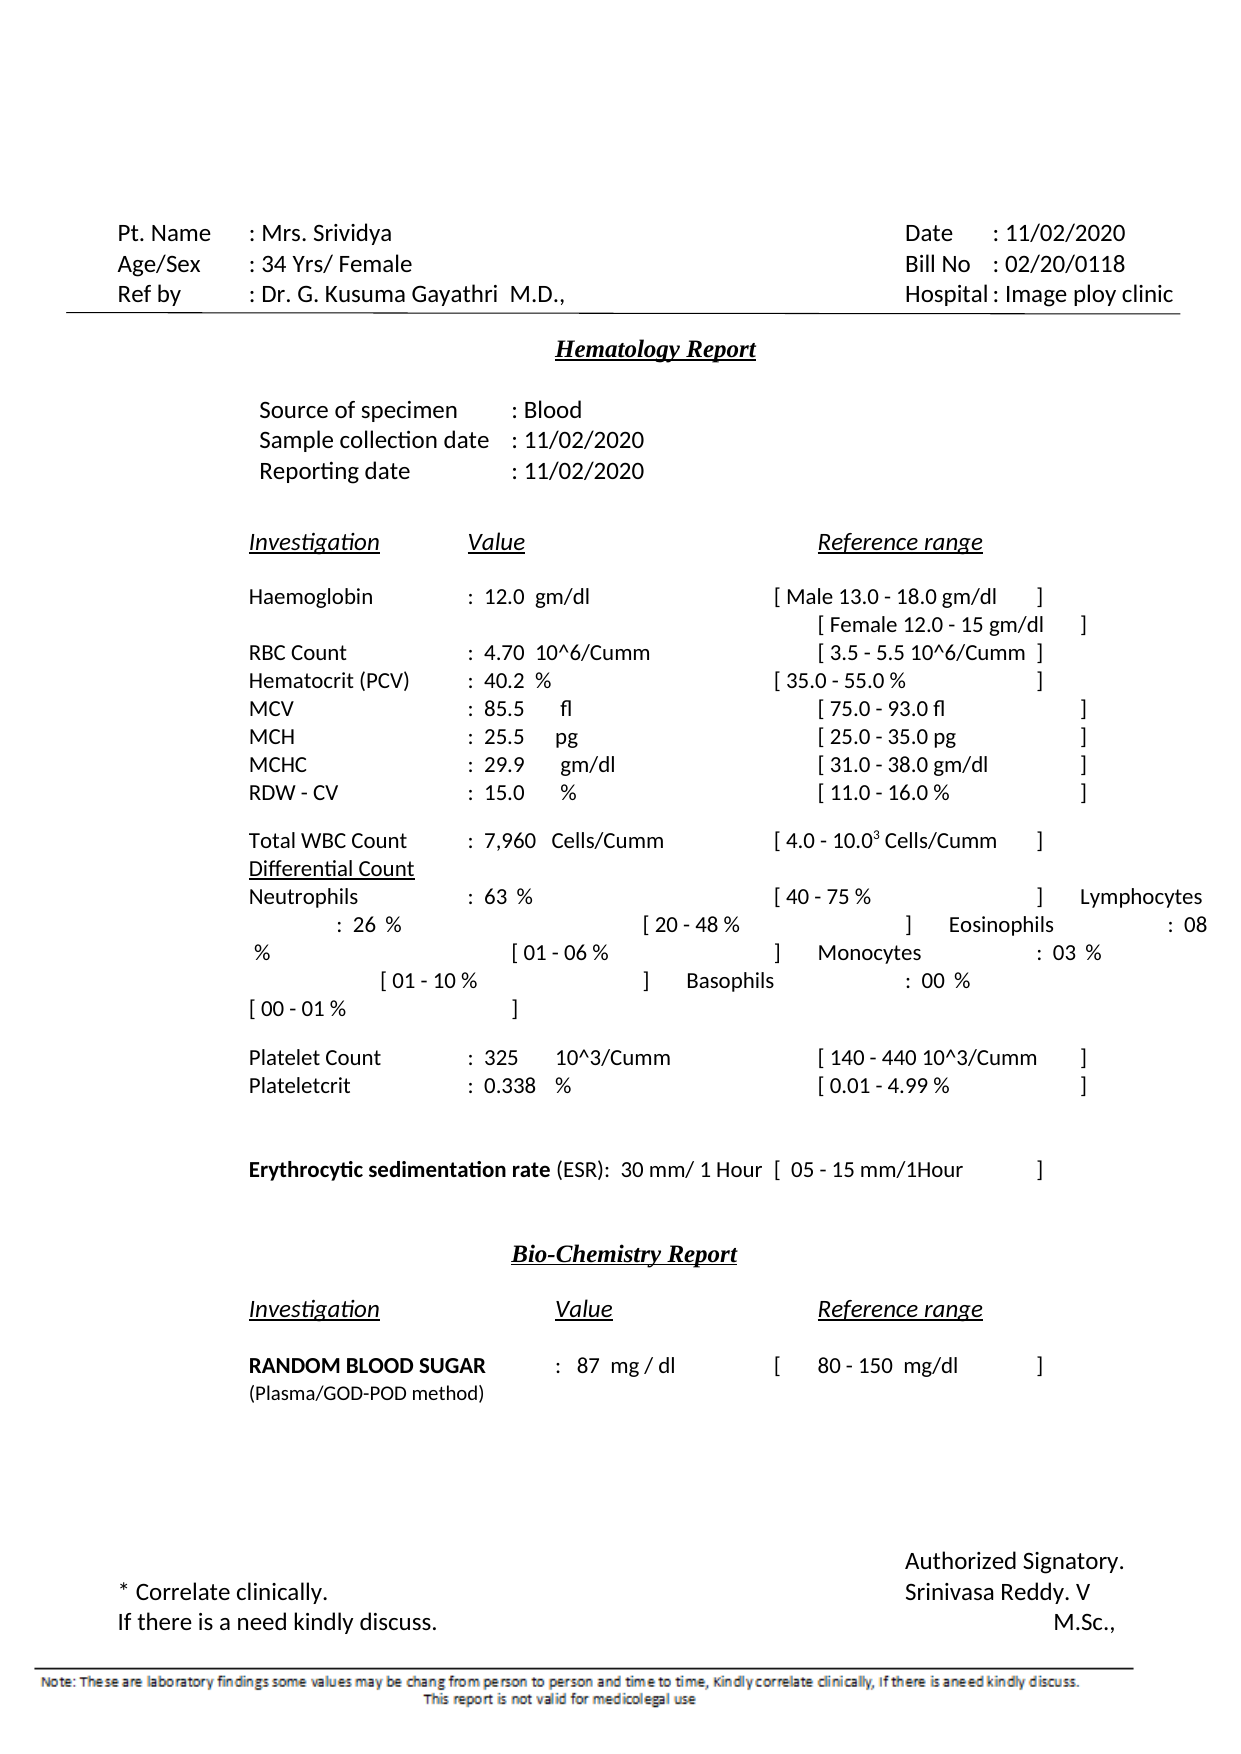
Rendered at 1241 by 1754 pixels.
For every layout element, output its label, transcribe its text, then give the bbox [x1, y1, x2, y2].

text Investigation Value Reference range [205, 526, 1210, 556]
text Source of specimen : Blood [259, 394, 1210, 424]
text Platelet Count : 325 10^3/Cumm [ 140 - 440 10^3/Cumm ] [205, 1043, 1210, 1071]
text Investigation Value Reference range [205, 1293, 1210, 1324]
text RANDOM BLOOD SUGAR : 87 mg / dl [ 80 - 150 mg/dl ] [205, 1352, 1210, 1380]
text Plateletcrit : 0.338 % [ 0.01 - 4.99 % ] [205, 1071, 1210, 1099]
text * Correlate clinically. Srinivasa Reddy. V [74, 1576, 1210, 1606]
text (Plasma/GOD-POD method) [205, 1380, 1210, 1405]
text MCHC : 29.9 gm/dl [ 31.0 - 38.0 gm/dl ] [205, 750, 1210, 778]
text Age/Sex : 34 Yrs/ Female Bill No : 02/20/0118 [74, 248, 1210, 278]
text Authorized Signatory. [905, 1545, 1210, 1576]
text MCV : 85.5 fl [ 75.0 - 93.0 fl ] [205, 694, 1210, 722]
text Ref by : Dr. G. Kusuma Gayathri M.D., Hospital : Image ploy clinic [74, 278, 1210, 309]
text Total WBC Count : 7,960 Cells/Cumm [ 4.0 - 10.03 Cells/Cumm ] [205, 826, 1210, 854]
text Haemoglobin : 12.0 gm/dl [ Male 13.0 - 18.0 gm/dl ] [205, 582, 1210, 610]
text MCH : 25.5 pg [ 25.0 - 35.0 pg ] [205, 722, 1210, 750]
text Neutrophils : 63 % [ 40 - 75 % ] Lymphocytes : 26 % [ 20 - 48 % ] Eosinophils : 08 % [ 01 - 06 % ] Monocytes : 03 % [ 01 - 10 % ] Basophils : 00 % [ 00 - 01 % ] [205, 882, 1210, 1022]
text Pt. Name : Mrs. Srividya Date : 11/02/2020 [74, 217, 1210, 248]
text Hematocrit (PCV) : 40.2 % [ 35.0 - 55.0 % ] [205, 666, 1210, 694]
text Differential Count [205, 854, 1210, 882]
text Hematology Report [511, 334, 1210, 363]
text If there is a need kindly discuss. M.Sc., [74, 1606, 1210, 1637]
text Reporting date : 11/02/2020 [259, 455, 1210, 485]
text Sample collection date : 11/02/2020 [259, 424, 1210, 455]
text RDW - CV : 15.0 % [ 11.0 - 16.0 % ] [205, 778, 1210, 806]
picture [30, 1665, 1137, 1709]
text Erythrocytic sedimentation rate (ESR): 30 mm/ 1 Hour [ 05 - 15 mm/1Hour ] [205, 1155, 1210, 1183]
text Bio-Chemistry Report [467, 1239, 1210, 1268]
text RBC Count : 4.70 10^6/Cumm [ 3.5 - 5.5 10^6/Cumm ] [205, 638, 1210, 666]
text [ Female 12.0 - 15 gm/dl ] [774, 610, 1210, 638]
